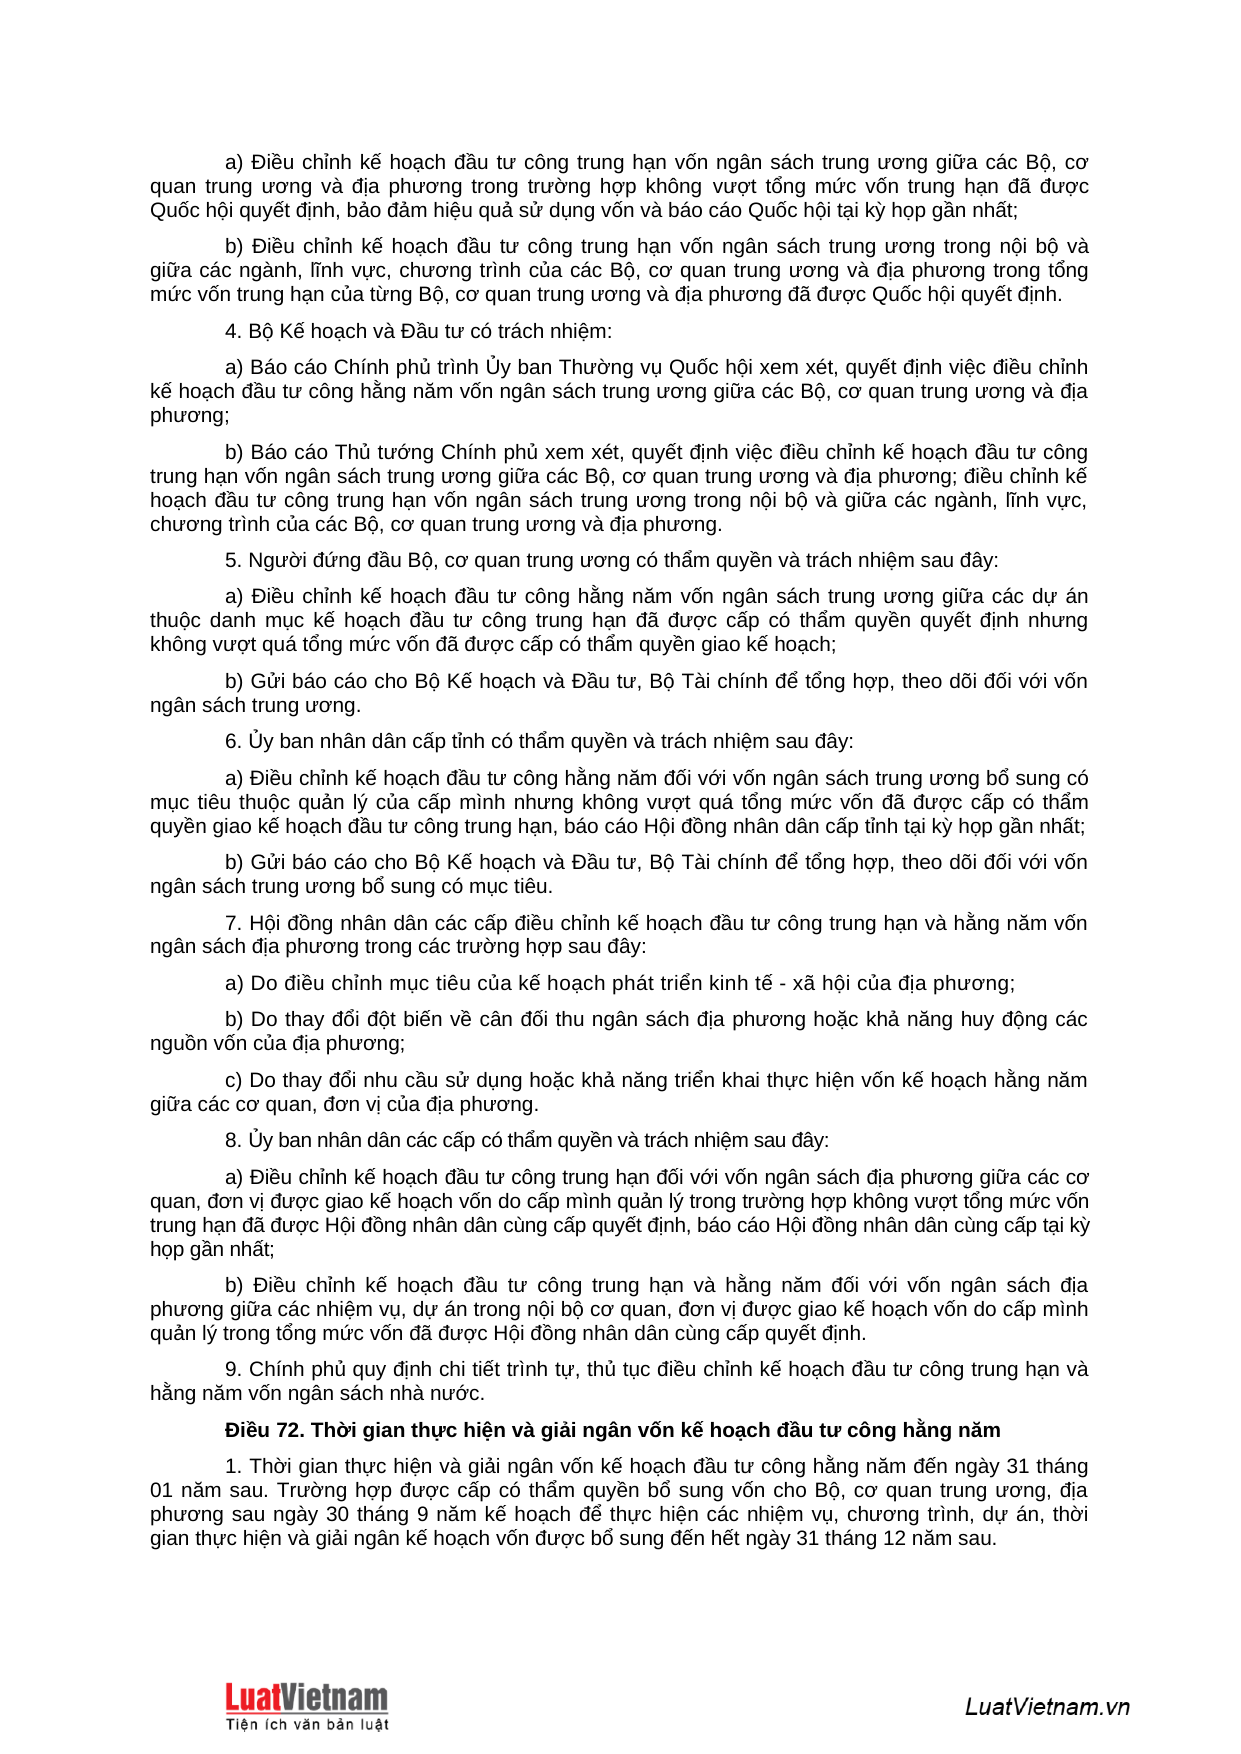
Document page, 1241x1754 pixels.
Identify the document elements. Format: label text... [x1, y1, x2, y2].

text 4. Bộ Kế hoạch và Đầu tư có trách nhiệm: [150, 319, 1090, 343]
text b) Báo cáo Thủ tướng Chính phủ xem xét, quyết định việc điều chỉnh kế hoạch đầu tư công trung hạn vốn ngân sách trung ương giữa các Bộ, cơ quan trung ương và địa phương; điều chỉnh kế hoạch đầu tư công trung hạn vốn ngân sách trung ương trong nội bộ và giữa các ngành, lĩnh vực, chương trình của các Bộ, cơ quan trung ương và địa phương. [150, 439, 1090, 535]
text b) Gửi báo cáo cho Bộ Kế hoạch và Đầu tư, Bộ Tài chính để tổng hợp, theo dõi đối với vốn ngân sách trung ương bổ sung có mục tiêu. [150, 850, 1090, 898]
text a) Điều chỉnh kế hoạch đầu tư công hằng năm vốn ngân sách trung ương giữa các dự án thuộc danh mục kế hoạch đầu tư công trung hạn đã được cấp có thẩm quyền quyết định nhưng không vượt quá tổng mức vốn đã được cấp có thẩm quyền giao kế hoạch; [150, 584, 1090, 656]
text a) Điều chỉnh kế hoạch đầu tư công trung hạn vốn ngân sách trung ương giữa các Bộ, cơ quan trung ương và địa phương trong trường hợp không vượt tổng mức vốn trung hạn đã được Quốc hội quyết định, bảo đảm hiệu quả sử dụng vốn và báo cáo Quốc hội tại kỳ họp gần nhất; [150, 150, 1090, 222]
text a) Do điều chỉnh mục tiêu của kế hoạch phát triển kinh tế - xã hội của địa phương; [150, 971, 1090, 995]
text 6. Ủy ban nhân dân cấp tỉnh có thẩm quyền và trách nhiệm sau đây: [150, 729, 1090, 753]
text b) Điều chỉnh kế hoạch đầu tư công trung hạn vốn ngân sách trung ương trong nội bộ và giữa các ngành, lĩnh vực, chương trình của các Bộ, cơ quan trung ương và địa phương trong tổng mức vốn trung hạn của từng Bộ, cơ quan trung ương và địa phương đã được Quốc hội quyết định. [150, 234, 1090, 306]
text 5. Người đứng đầu Bộ, cơ quan trung ương có thẩm quyền và trách nhiệm sau đây: [150, 548, 1090, 572]
text 1. Thời gian thực hiện và giải ngân vốn kế hoạch đầu tư công hằng năm đến ngày 31 tháng 01 năm sau. Trường hợp được cấp có thẩm quyền bổ sung vốn cho Bộ, cơ quan trung ương, địa phương sau ngày 30 tháng 9 năm kế hoạch để thực hiện các nhiệm vụ, chương trình, dự án, thời gian thực hiện và giải ngân kế hoạch vốn được bổ sung đến hết ngày 31 tháng 12 năm sau. [150, 1454, 1090, 1550]
text a) Báo cáo Chính phủ trình Ủy ban Thường vụ Quốc hội xem xét, quyết định việc điều chỉnh kế hoạch đầu tư công hằng năm vốn ngân sách trung ương giữa các Bộ, cơ quan trung ương và địa phương; [150, 355, 1090, 427]
text 9. Chính phủ quy định chi tiết trình tự, thủ tục điều chỉnh kế hoạch đầu tư công trung hạn và hằng năm vốn ngân sách nhà nước. [150, 1357, 1090, 1405]
text 7. Hội đồng nhân dân các cấp điều chỉnh kế hoạch đầu tư công trung hạn và hằng năm vốn ngân sách địa phương trong các trường hợp sau đây: [150, 910, 1090, 958]
text b) Do thay đổi đột biến về cân đối thu ngân sách địa phương hoặc khả năng huy động các nguồn vốn của địa phương; [150, 1007, 1090, 1055]
text a) Điều chỉnh kế hoạch đầu tư công trung hạn đối với vốn ngân sách địa phương giữa các cơ quan, đơn vị được giao kế hoạch vốn do cấp mình quản lý trong trường hợp không vượt tổng mức vốn trung hạn đã được Hội đồng nhân dân cùng cấp quyết định, báo cáo Hội đồng nhân dân cùng cấp tại kỳ họp gần nhất; [150, 1164, 1090, 1260]
text b) Gửi báo cáo cho Bộ Kế hoạch và Đầu tư, Bộ Tài chính để tổng hợp, theo dõi đối với vốn ngân sách trung ương. [150, 669, 1090, 717]
text a) Điều chỉnh kế hoạch đầu tư công hằng năm đối với vốn ngân sách trung ương bổ sung có mục tiêu thuộc quản lý của cấp mình nhưng không vượt quá tổng mức vốn đã được cấp có thẩm quyền giao kế hoạch đầu tư công trung hạn, báo cáo Hội đồng nhân dân cấp tỉnh tại kỳ họp gần nhất; [150, 766, 1090, 837]
text c) Do thay đổi nhu cầu sử dụng hoặc khả năng triển khai thực hiện vốn kế hoạch hằng năm giữa các cơ quan, đơn vị của địa phương. [150, 1068, 1090, 1116]
text Điều 72. Thời gian thực hiện và giải ngân vốn kế hoạch đầu tư công hằng năm [150, 1418, 1090, 1442]
text b) Điều chỉnh kế hoạch đầu tư công trung hạn và hằng năm đối với vốn ngân sách địa phương giữa các nhiệm vụ, dự án trong nội bộ cơ quan, đơn vị được giao kế hoạch vốn do cấp mình quản lý trong tổng mức vốn đã được Hội đồng nhân dân cùng cấp quyết định. [150, 1273, 1090, 1345]
text 8. Ủy ban nhân dân các cấp có thẩm quyền và trách nhiệm sau đây: [150, 1128, 1090, 1152]
picture [209, 1660, 1149, 1754]
